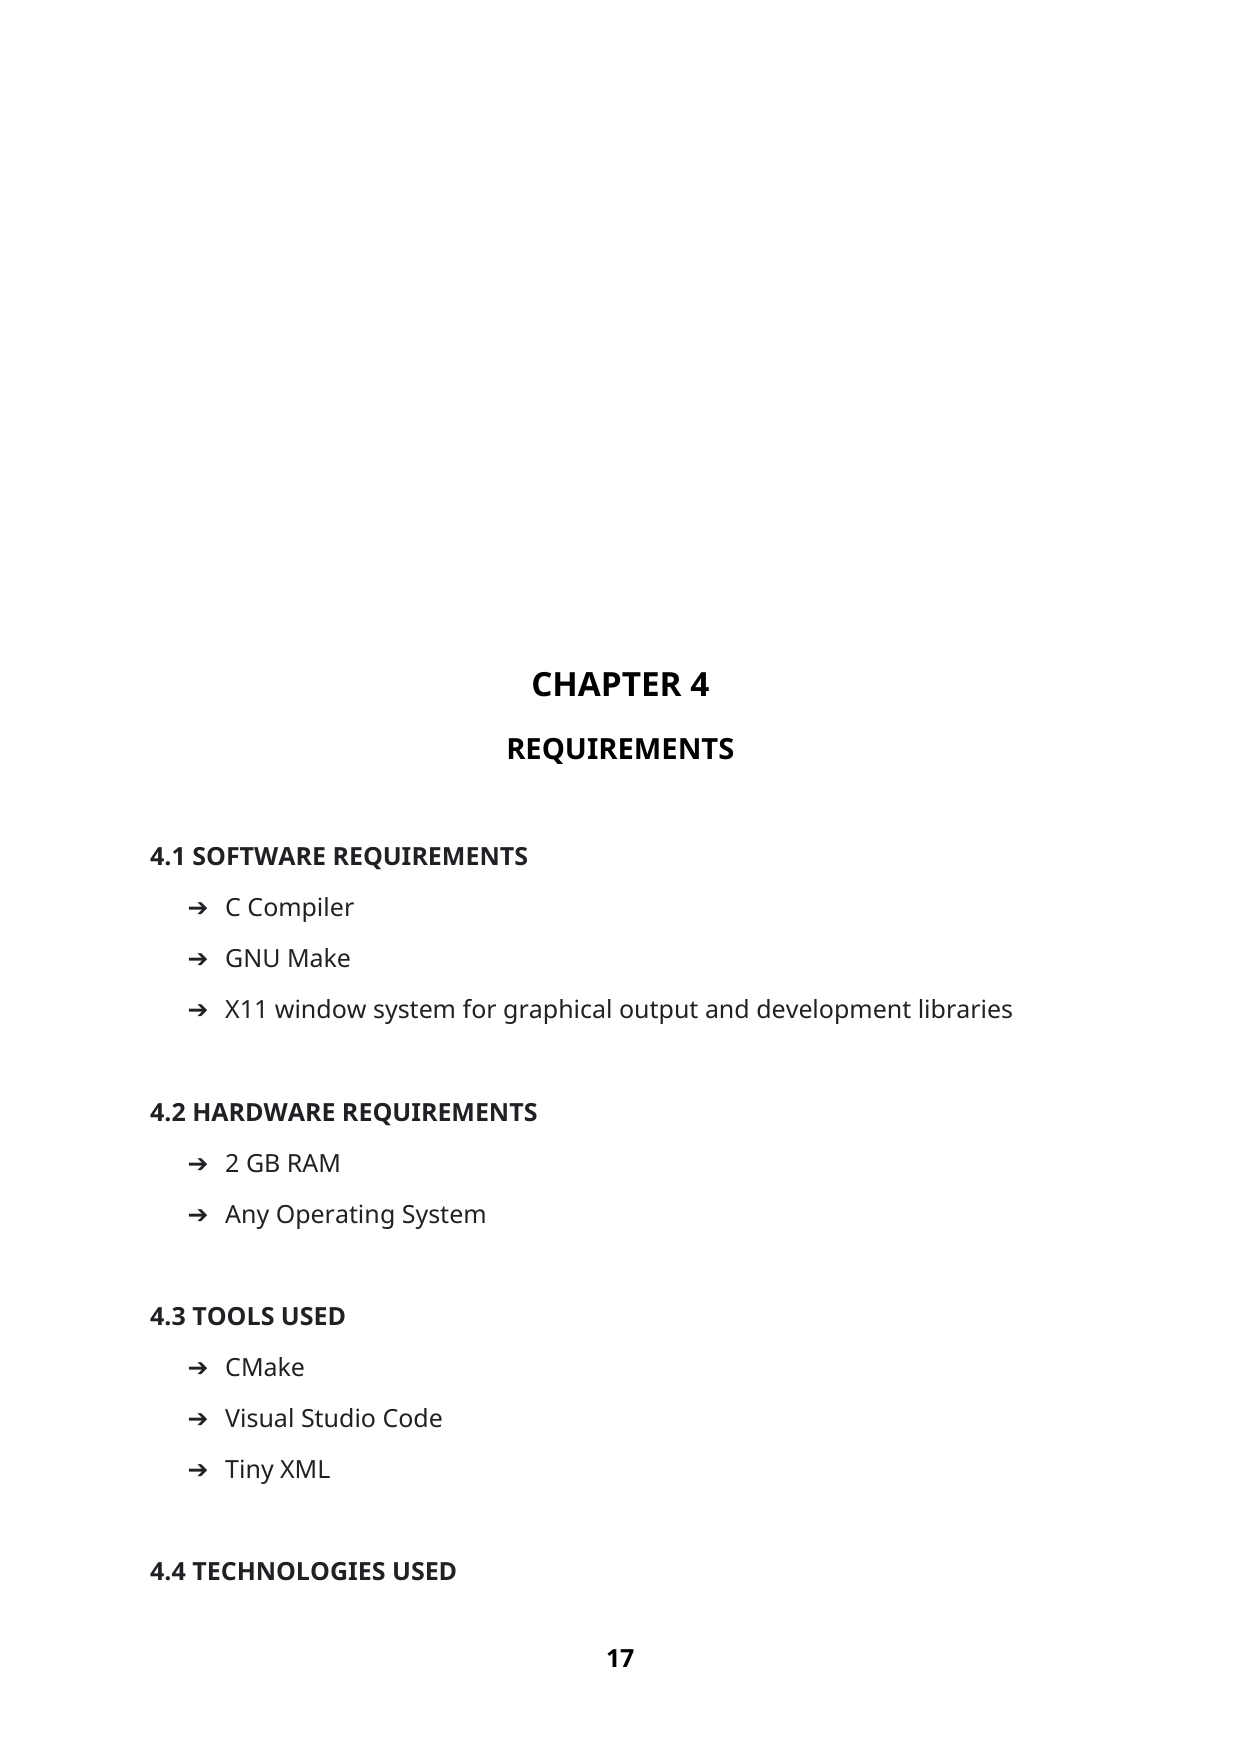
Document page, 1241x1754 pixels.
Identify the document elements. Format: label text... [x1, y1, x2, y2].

list Visual Studio Code [187, 1401, 1090, 1434]
list C Compiler [187, 890, 1090, 924]
list 2 GB RAM [187, 1145, 1090, 1179]
text REQUIREMENTS [150, 728, 1090, 768]
text 4.1 SOFTWARE REQUIREMENTS [150, 839, 1090, 873]
list CMake [187, 1349, 1090, 1383]
list Any Operating System [187, 1196, 1090, 1230]
list Tiny XML [187, 1452, 1090, 1486]
text CHAPTER 4 [150, 660, 1090, 706]
text 4.3 TOOLS USED [150, 1298, 1090, 1332]
list X11 window system for graphical output and development libraries [187, 992, 1090, 1026]
list GNU Make [187, 941, 1090, 975]
text 4.2 HARDWARE REQUIREMENTS [150, 1094, 1090, 1128]
text 4.4 TECHNOLOGIES USED [150, 1554, 1090, 1588]
